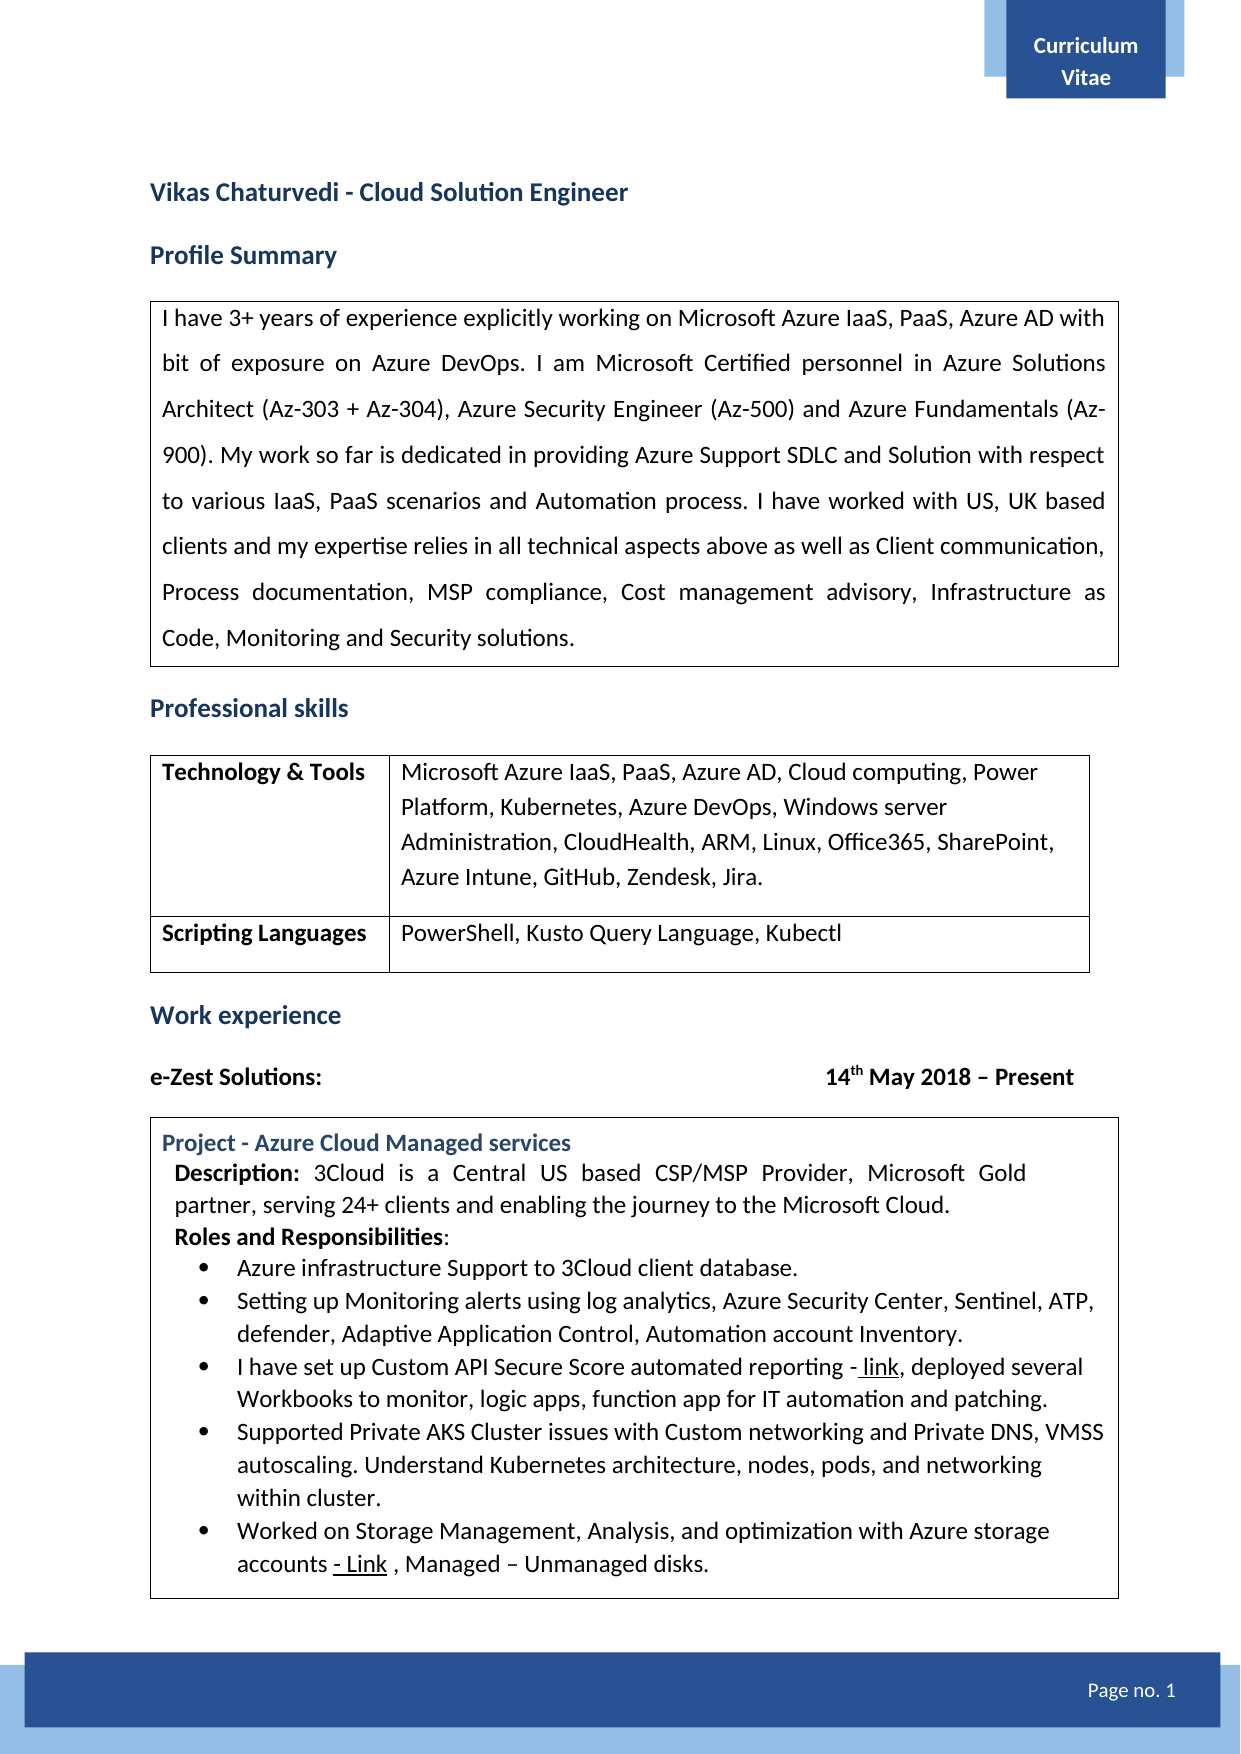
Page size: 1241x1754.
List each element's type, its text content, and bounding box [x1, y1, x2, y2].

text Profile Summary [150, 238, 1090, 271]
table_cell Scripting Languages [151, 917, 389, 972]
text Vikas Chaturvedi - Cloud Solution Engineer [150, 175, 1090, 208]
table_header I have 3+ years of experience explicitly working on Microsoft Azure IaaS, PaaS, Azure AD with bit of exposure on Azure DevOps. I am Microsoft Certified personnel in Azure Solutions Architect (Az-303 + Az-304), Azure Security Engineer (Az-500) and Azure Fundamentals (Az-900). My work so far is dedicated in providing Azure Support SDLC and Solution with respect to various IaaS, PaaS scenarios and Automation process. I have worked with US, UK based clients and my expertise relies in all technical aspects above as well as Client communication, Process documentation, MSP compliance, Cost management advisory, Infrastructure as Code, Monitoring and Security solutions. [151, 302, 1118, 666]
table_header Microsoft Azure IaaS, PaaS, Azure AD, Cloud computing, Power Platform, Kubernetes, Azure DevOps, Windows server Administration, CloudHealth, ARM, Linux, Office365, SharePoint, Azure Intune, GitHub, Zendesk, Jira. [390, 756, 1089, 916]
text e-Zest Solutions: 14th May 2018 – Present [150, 1061, 1090, 1092]
table_header Technology & Tools [151, 756, 389, 916]
table_cell PowerShell, Kusto Query Language, Kubectl [390, 917, 1089, 972]
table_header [151, 1118, 1118, 1597]
text Professional skills [150, 692, 1090, 725]
text Work experience [150, 998, 1090, 1031]
